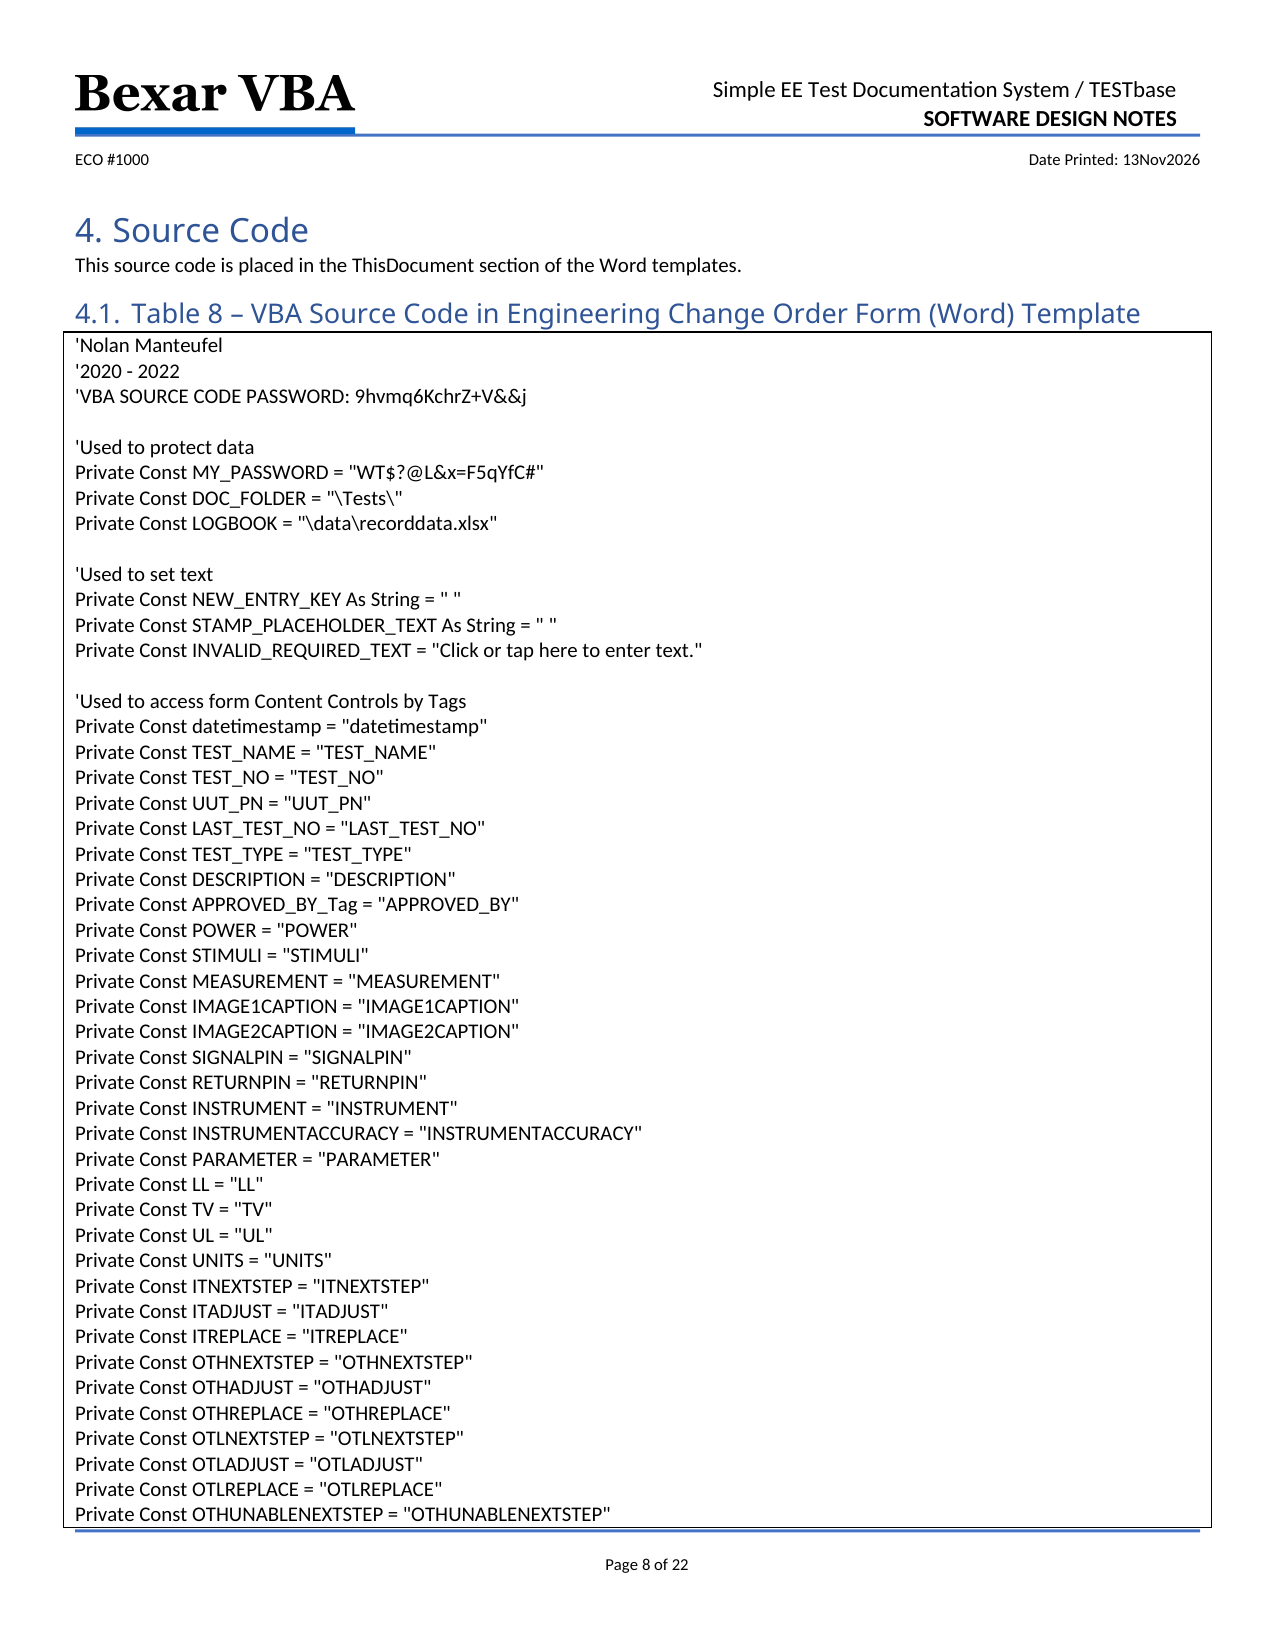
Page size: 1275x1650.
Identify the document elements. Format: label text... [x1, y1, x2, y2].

picture [75, 75, 356, 134]
subtitle Source Code [75, 207, 1200, 252]
text This source code is placed in the ThisDocument section of the Word templates. [75, 252, 1200, 278]
